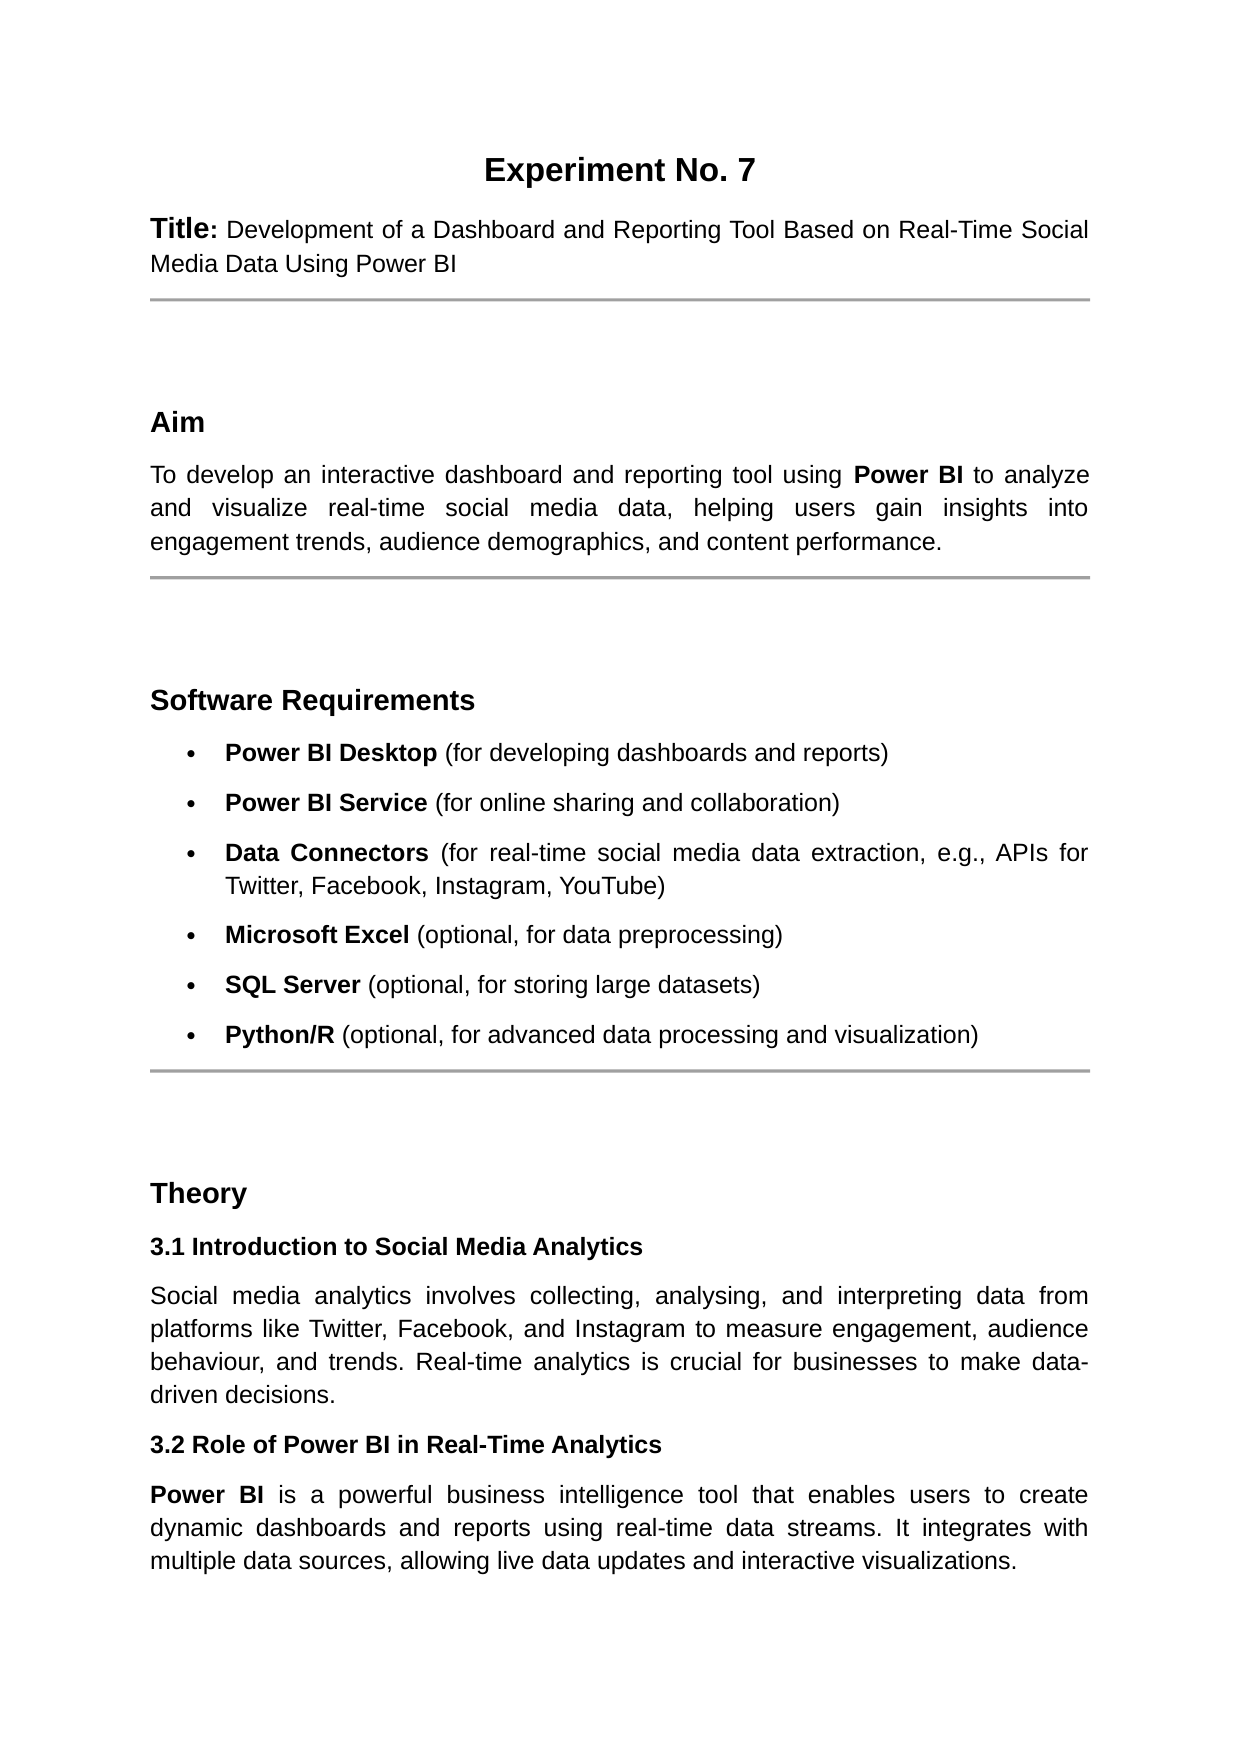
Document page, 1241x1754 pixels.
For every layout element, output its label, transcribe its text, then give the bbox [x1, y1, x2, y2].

text Title: Development of a Dashboard and Reporting Tool Based on Real-Time Social Media Data Using Power BI [150, 211, 1090, 277]
text Social media analytics involves collecting, analysing, and interpreting data from platforms like Twitter, Facebook, and Instagram to measure engagement, audience behaviour, and trends. Real-time analytics is crucial for businesses to make data-driven decisions. [150, 1281, 1090, 1409]
list Power BI Service (for online sharing and collaboration) [187, 788, 1090, 817]
list Data Connectors (for real-time social media data extraction, e.g., APIs for Twitter, Facebook, Instagram, YouTube) [187, 838, 1090, 899]
text Power BI is a powerful business intelligence tool that enables users to create dynamic dashboards and reports using real-time data streams. It integrates with multiple data sources, allowing live data updates and interactive visualizations. [150, 1479, 1090, 1574]
text Theory [150, 1176, 1090, 1210]
text 3.2 Role of Power BI in Real-Time Analytics [150, 1430, 1090, 1459]
list Microsoft Excel (optional, for data preprocessing) [187, 920, 1090, 949]
text To develop an interactive dashboard and reporting tool using Power BI to analyze and visualize real-time social media data, helping users gain insights into engagement trends, audience demographics, and content performance. [150, 460, 1090, 555]
list Python/R (optional, for advanced data processing and visualization) [187, 1020, 1090, 1048]
text 3.1 Introduction to Social Media Analytics [150, 1231, 1090, 1260]
list Power BI Desktop (for developing dashboards and reports) [187, 738, 1090, 767]
text Aim [150, 405, 1090, 439]
list SQL Server (optional, for storing large datasets) [187, 970, 1090, 999]
text Experiment No. 7 [150, 150, 1090, 188]
text Software Requirements [150, 683, 1090, 717]
